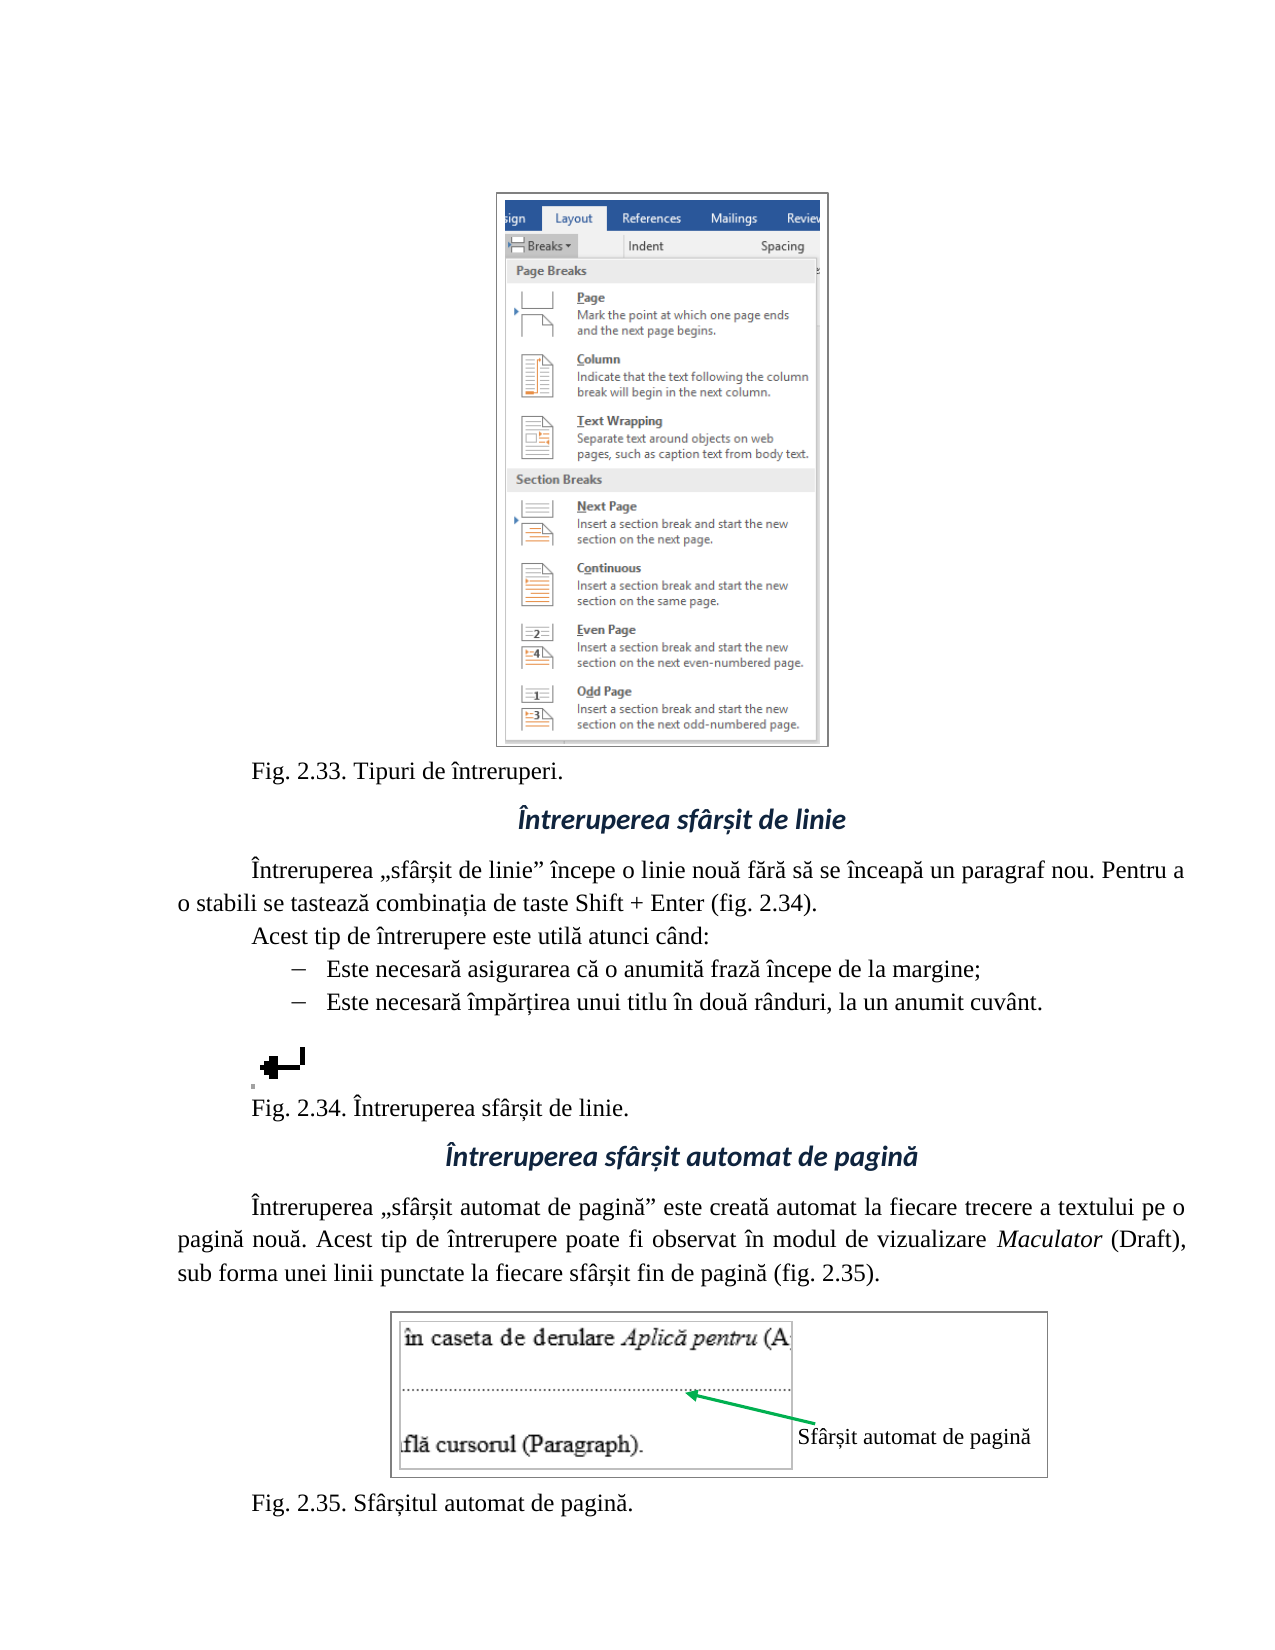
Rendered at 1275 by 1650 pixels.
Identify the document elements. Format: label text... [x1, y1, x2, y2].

text Fig. 2.34. Întreruperea sfârșit de linie. [177, 1093, 1186, 1121]
text Întreruperea sfârșit automat de pagină [177, 1138, 1186, 1174]
text Întreruperea „sfârșit automat de pagină” este creată automat la fiecare trecere a textului pe o pagină nouă. Acest tip de întrerupere poate fi observat în modul de vizualizare Maculator (Draft), sub forma unei linii punctate la fiecare sfârșit fin de pagină (fig. 2.35). [177, 1192, 1186, 1286]
text Întreruperea sfârșit de linie [177, 801, 1186, 837]
text Fig. 2.35. Sfârșitul automat de pagină. [177, 1291, 1186, 1517]
text Întreruperea „sfârșit de linie” începe o linie nouă fără să se înceapă un paragraf nou. Pentru a o stabili se tastează combinația de taste Shift + Enter (fig. 2.34). [177, 855, 1186, 917]
picture [505, 200, 820, 744]
picture [401, 1322, 791, 1468]
list Este necesară împărțirea unui titlu în două rânduri, la un anumit cuvânt. [288, 987, 1186, 1016]
list Este necesară asigurarea că o anumită frază începe de la margine; [288, 954, 1186, 983]
text Acest tip de întrerupere este utilă atunci când: [177, 921, 1186, 949]
picture [251, 1020, 328, 1089]
